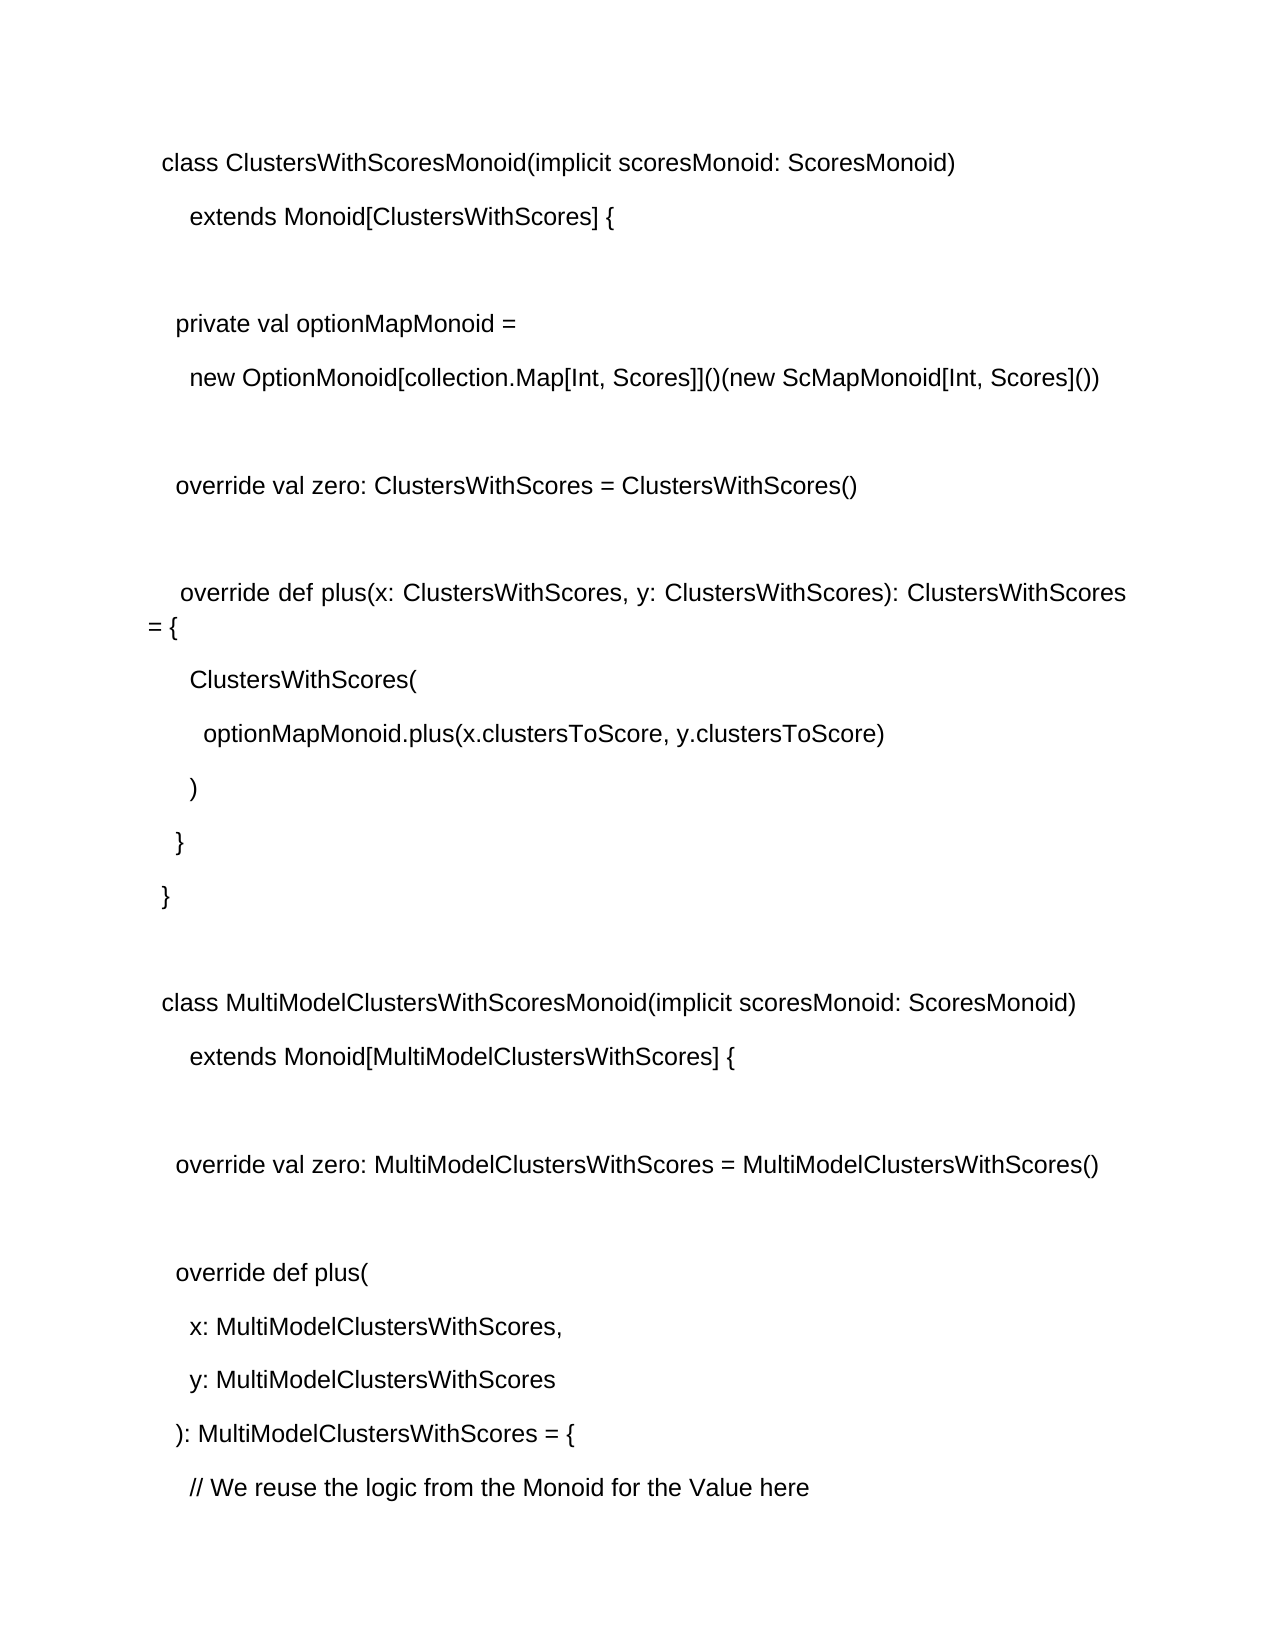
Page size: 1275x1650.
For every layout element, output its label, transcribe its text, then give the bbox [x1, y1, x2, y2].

text override val zero: MultiModelClustersWithScores = MultiModelClustersWithScores() [148, 1150, 1127, 1179]
text } [148, 827, 1127, 856]
text extends Monoid[ClustersWithScores] { [148, 201, 1127, 230]
text // We reuse the logic from the Monoid for the Value here [148, 1473, 1127, 1502]
text private val optionMapMonoid = [148, 309, 1127, 338]
text extends Monoid[MultiModelClustersWithScores] { [148, 1042, 1127, 1071]
text override val zero: ClustersWithScores = ClustersWithScores() [148, 471, 1127, 499]
text class ClustersWithScoresMonoid(implicit scoresMonoid: ScoresMonoid) [148, 148, 1127, 176]
text ClustersWithScores( [148, 665, 1127, 694]
text override def plus( [148, 1258, 1127, 1286]
text x: MultiModelClustersWithScores, [148, 1312, 1127, 1340]
text y: MultiModelClustersWithScores [148, 1365, 1127, 1394]
text override def plus(x: ClustersWithScores, y: ClustersWithScores): ClustersWithScores = { [148, 578, 1127, 640]
text ) [148, 773, 1127, 802]
text optionMapMonoid.plus(x.clustersToScore, y.clustersToScore) [148, 719, 1127, 748]
text new OptionMonoid[collection.Map[Int, Scores]]()(new ScMapMonoid[Int, Scores]()) [148, 363, 1127, 392]
text ): MultiModelClustersWithScores = { [148, 1419, 1127, 1448]
text } [148, 881, 1127, 909]
text class MultiModelClustersWithScoresMonoid(implicit scoresMonoid: ScoresMonoid) [148, 988, 1127, 1017]
